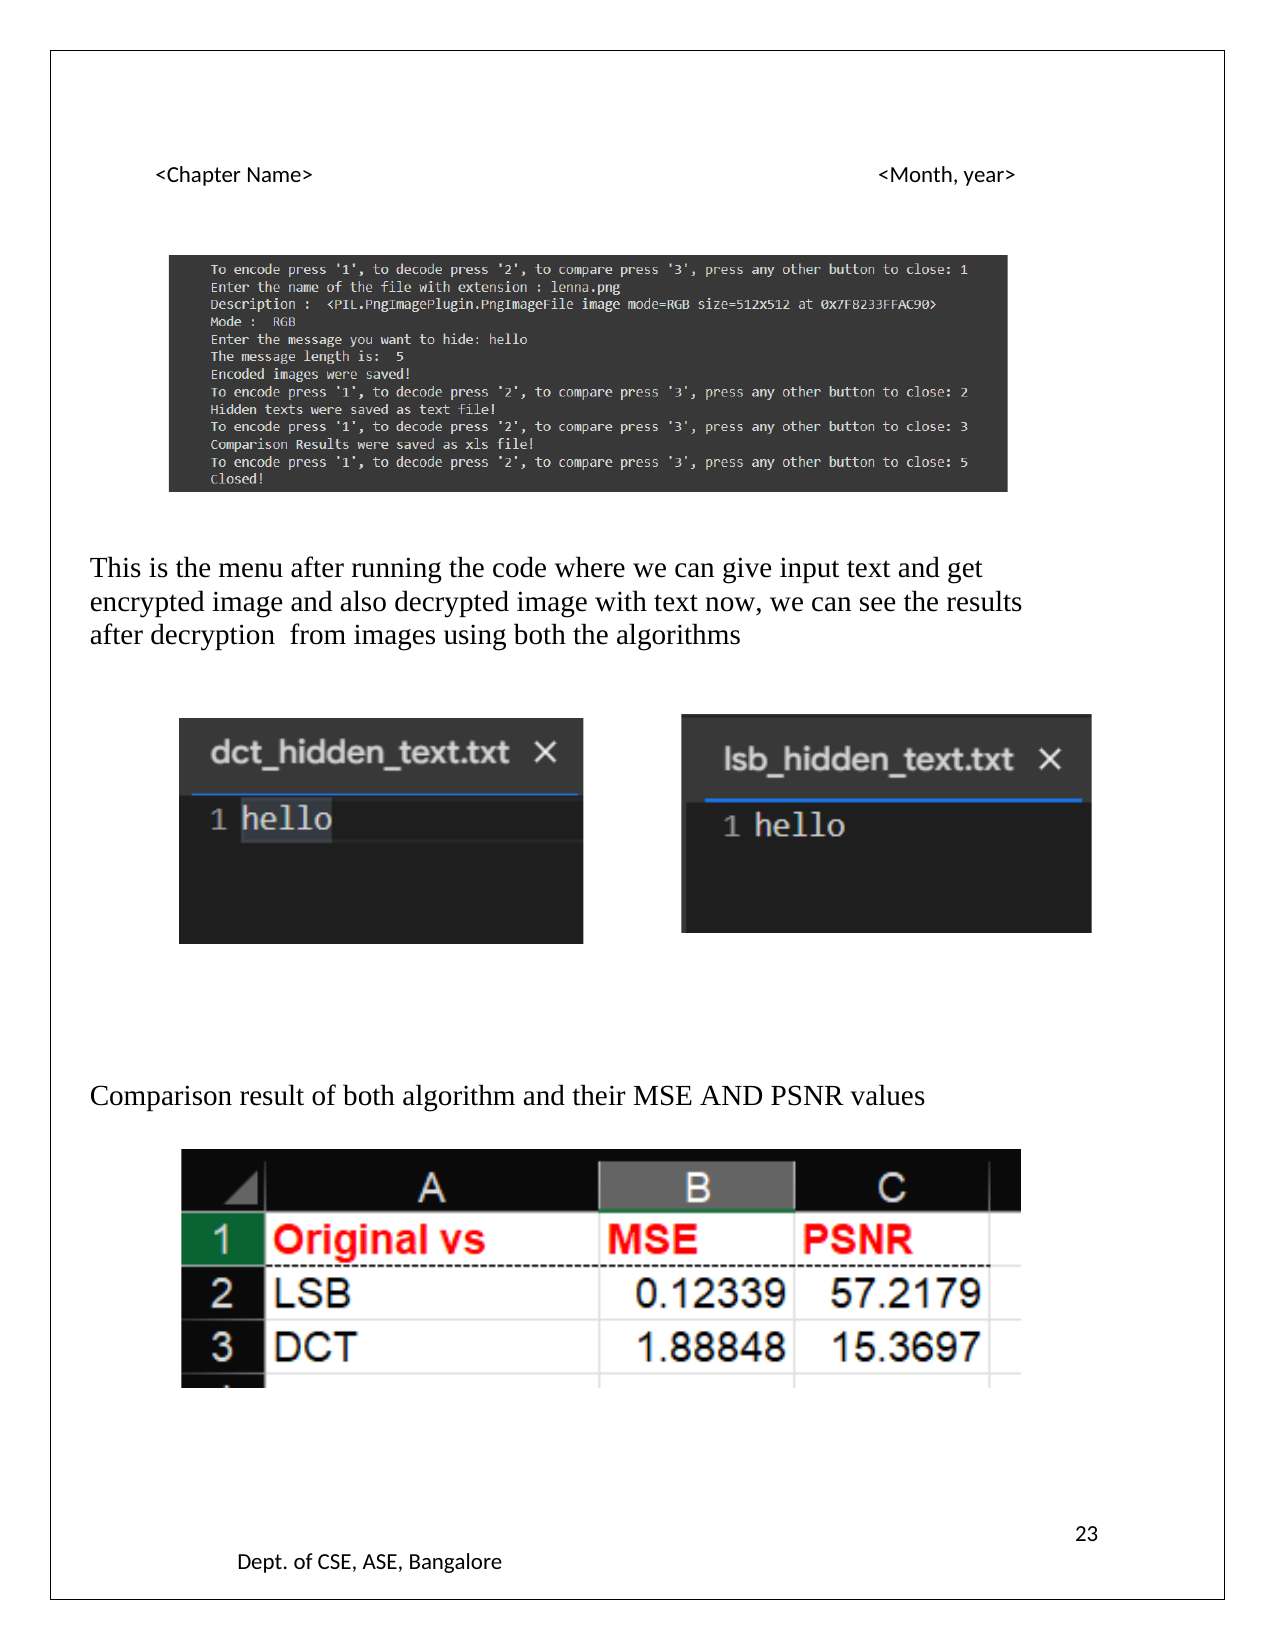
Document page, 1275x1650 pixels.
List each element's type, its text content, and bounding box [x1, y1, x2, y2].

picture [179, 718, 584, 944]
picture [168, 255, 1008, 492]
picture [681, 714, 1092, 933]
text <Chapter Name> <Month, year> [108, 160, 1063, 188]
text Comparison result of both algorithm and their MSE AND PSNR values [89, 1078, 1063, 1111]
picture [181, 1149, 1021, 1388]
text This is the menu after running the code where we can give input text and get encrypted image and also decrypted image with text now, we can see the results after decryption from images using both the algorithms [89, 550, 1063, 651]
